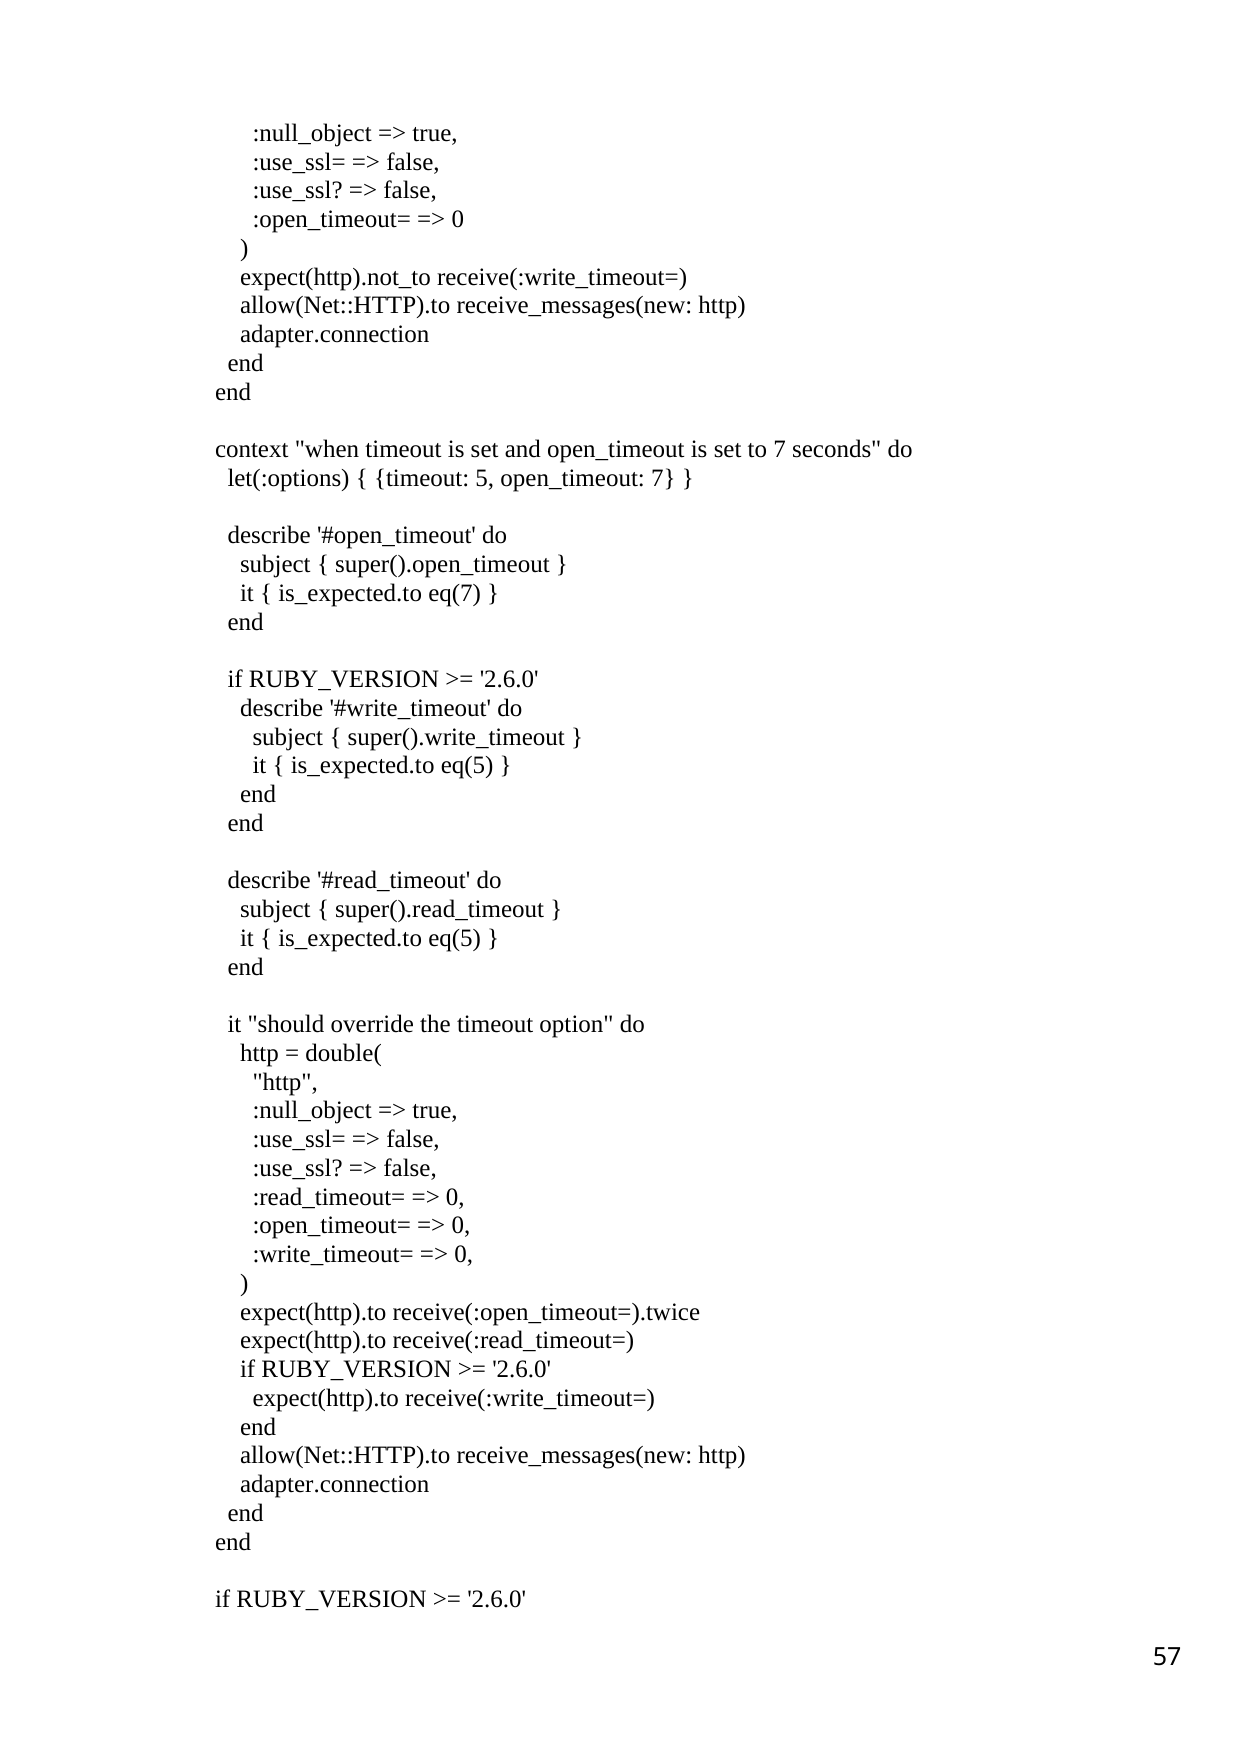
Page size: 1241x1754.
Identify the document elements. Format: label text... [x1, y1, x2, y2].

text it { is_expected.to eq(7) } [177, 578, 1181, 607]
text expect(http).not_to receive(:write_timeout=) [177, 262, 1181, 291]
text end [177, 1527, 1181, 1556]
text http = double( [177, 1038, 1181, 1067]
text :write_timeout= => 0, [177, 1239, 1181, 1268]
text context "when timeout is set and open_timeout is set to 7 seconds" do [177, 434, 1181, 463]
text "http", [177, 1067, 1181, 1096]
text end [177, 607, 1181, 636]
text :use_ssl? => false, [177, 1153, 1181, 1182]
text ) [177, 1268, 1181, 1297]
text expect(http).to receive(:open_timeout=).twice [177, 1297, 1181, 1326]
text expect(http).to receive(:write_timeout=) [177, 1383, 1181, 1412]
text :use_ssl? => false, [177, 176, 1181, 204]
text if RUBY_VERSION >= '2.6.0' [177, 664, 1181, 693]
text end [177, 779, 1181, 808]
text adapter.connection [177, 1469, 1181, 1498]
text end [177, 348, 1181, 377]
text :null_object => true, [177, 1096, 1181, 1124]
text subject { super().write_timeout } [177, 722, 1181, 751]
text describe '#read_timeout' do [177, 866, 1181, 894]
text end [177, 808, 1181, 837]
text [177, 291, 1181, 319]
text it "should override the timeout option" do [177, 1009, 1181, 1038]
text :open_timeout= => 0, [177, 1211, 1181, 1239]
text end [177, 377, 1181, 406]
text if RUBY_VERSION >= '2.6.0' [177, 1584, 1181, 1613]
text :null_object => true, [177, 118, 1181, 147]
text describe '#open_timeout' do [177, 521, 1181, 549]
text describe '#write_timeout' do [177, 693, 1181, 722]
text expect(http).to receive(:read_timeout=) [177, 1326, 1181, 1354]
text adapter.connection [177, 319, 1181, 348]
text let(:options) { {timeout: 5, open_timeout: 7} } [177, 463, 1181, 492]
text :use_ssl= => false, [177, 147, 1181, 176]
text subject { super().read_timeout } [177, 894, 1181, 923]
text it { is_expected.to eq(5) } [177, 923, 1181, 952]
text :read_timeout= => 0, [177, 1182, 1181, 1211]
text end [177, 1498, 1181, 1527]
text end [177, 952, 1181, 981]
text :open_timeout= => 0 [177, 204, 1181, 233]
text subject { super().open_timeout } [177, 549, 1181, 578]
text if RUBY_VERSION >= '2.6.0' [177, 1354, 1181, 1383]
text ) [177, 233, 1181, 262]
text it { is_expected.to eq(5) } [177, 751, 1181, 779]
text allow(Net::HTTP).to receive_messages(new: http) [177, 1441, 1181, 1469]
text :use_ssl= => false, [177, 1124, 1181, 1153]
text end [177, 1412, 1181, 1441]
